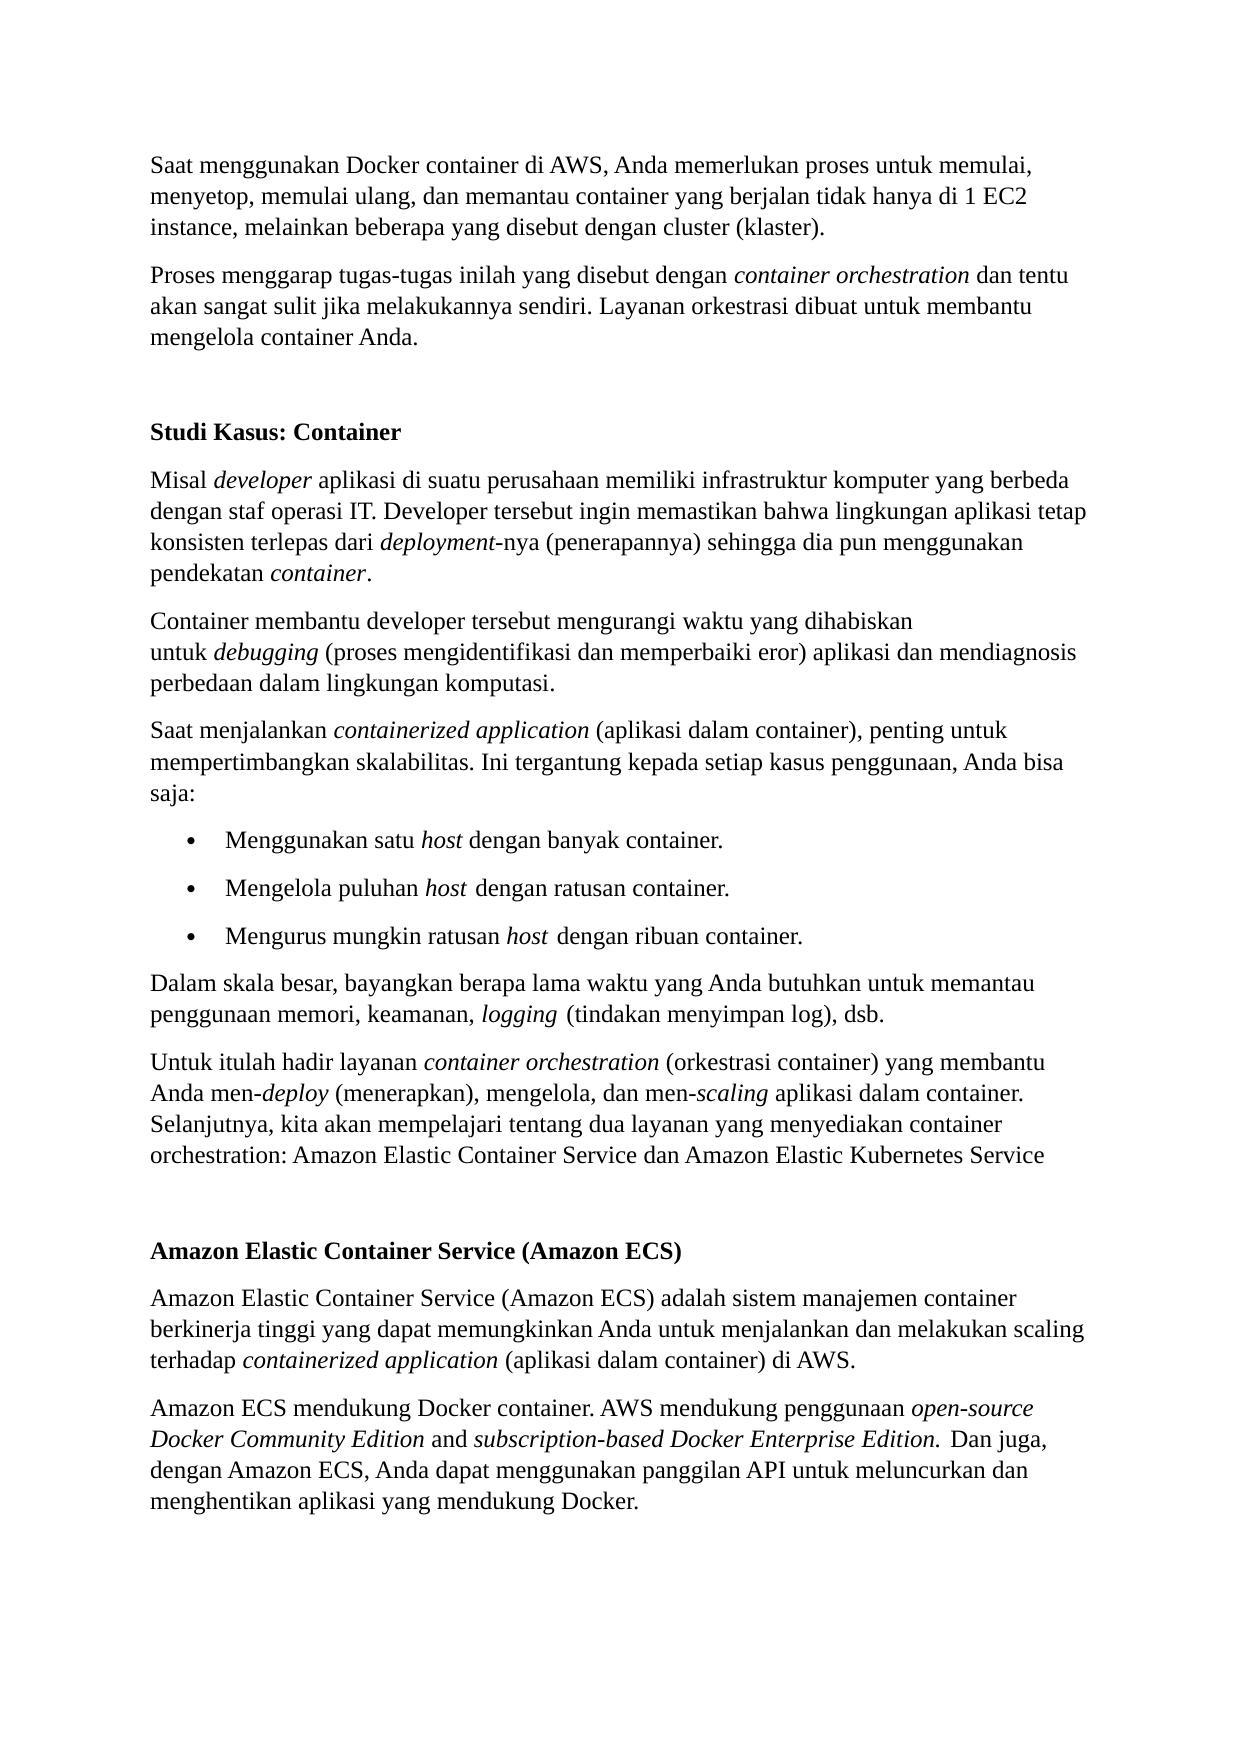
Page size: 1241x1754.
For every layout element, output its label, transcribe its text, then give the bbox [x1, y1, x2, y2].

text Container membantu developer tersebut mengurangi waktu yang dihabiskan untuk debugging (proses mengidentifikasi dan memperbaiki eror) aplikasi dan mendiagnosis perbedaan dalam lingkungan komputasi. [150, 606, 1090, 697]
list Mengurus mungkin ratusan host dengan ribuan container. [187, 921, 1090, 949]
text Amazon Elastic Container Service (Amazon ECS) [150, 1236, 1090, 1264]
text Misal developer aplikasi di suatu perusahaan memiliki infrastruktur komputer yang berbeda dengan staf operasi IT. Developer tersebut ingin memastikan bahwa lingkungan aplikasi tetap konsisten terlepas dari deployment-nya (penerapannya) sehingga dia pun menggunakan pendekatan container. [150, 465, 1090, 587]
list Mengelola puluhan host dengan ratusan container. [187, 873, 1090, 902]
text Amazon ECS mendukung Docker container. AWS mendukung penggunaan open-source Docker Community Edition and subscription-based Docker Enterprise Edition. Dan juga, dengan Amazon ECS, Anda dapat menggunakan panggilan API untuk meluncurkan dan menghentikan aplikasi yang mendukung Docker. [150, 1393, 1090, 1515]
text Studi Kasus: Container [150, 417, 1090, 446]
text Saat menjalankan containerized application (aplikasi dalam container), penting untuk mempertimbangkan skalabilitas. Ini tergantung kepada setiap kasus penggunaan, Anda bisa saja: [150, 716, 1090, 806]
text Untuk itulah hadir layanan container orchestration (orkestrasi container) yang membantu Anda men-deploy (menerapkan), mengelola, dan men-scaling aplikasi dalam container. Selanjutnya, kita akan mempelajari tentang dua layanan yang menyediakan container orchestration: Amazon Elastic Container Service dan Amazon Elastic Kubernetes Service [150, 1047, 1090, 1169]
text Saat menggunakan Docker container di AWS, Anda memerlukan proses untuk memulai, menyetop, memulai ulang, dan memantau container yang berjalan tidak hanya di 1 EC2 instance, melainkan beberapa yang disebut dengan cluster (klaster). [150, 150, 1090, 241]
text Dalam skala besar, bayangkan berapa lama waktu yang Anda butuhkan untuk memantau penggunaan memori, keamanan, logging (tindakan menyimpan log), dsb. [150, 968, 1090, 1028]
text Amazon Elastic Container Service (Amazon ECS) adalah sistem manajemen container berkinerja tinggi yang dapat memungkinkan Anda untuk menjalankan dan melakukan scaling terhadap containerized application (aplikasi dalam container) di AWS. [150, 1283, 1090, 1374]
list Menggunakan satu host dengan banyak container. [187, 825, 1090, 854]
text Proses menggarap tugas-tugas inilah yang disebut dengan container orchestration dan tentu akan sangat sulit jika melakukannya sendiri. Layanan orkestrasi dibuat untuk membantu mengelola container Anda. [150, 260, 1090, 351]
